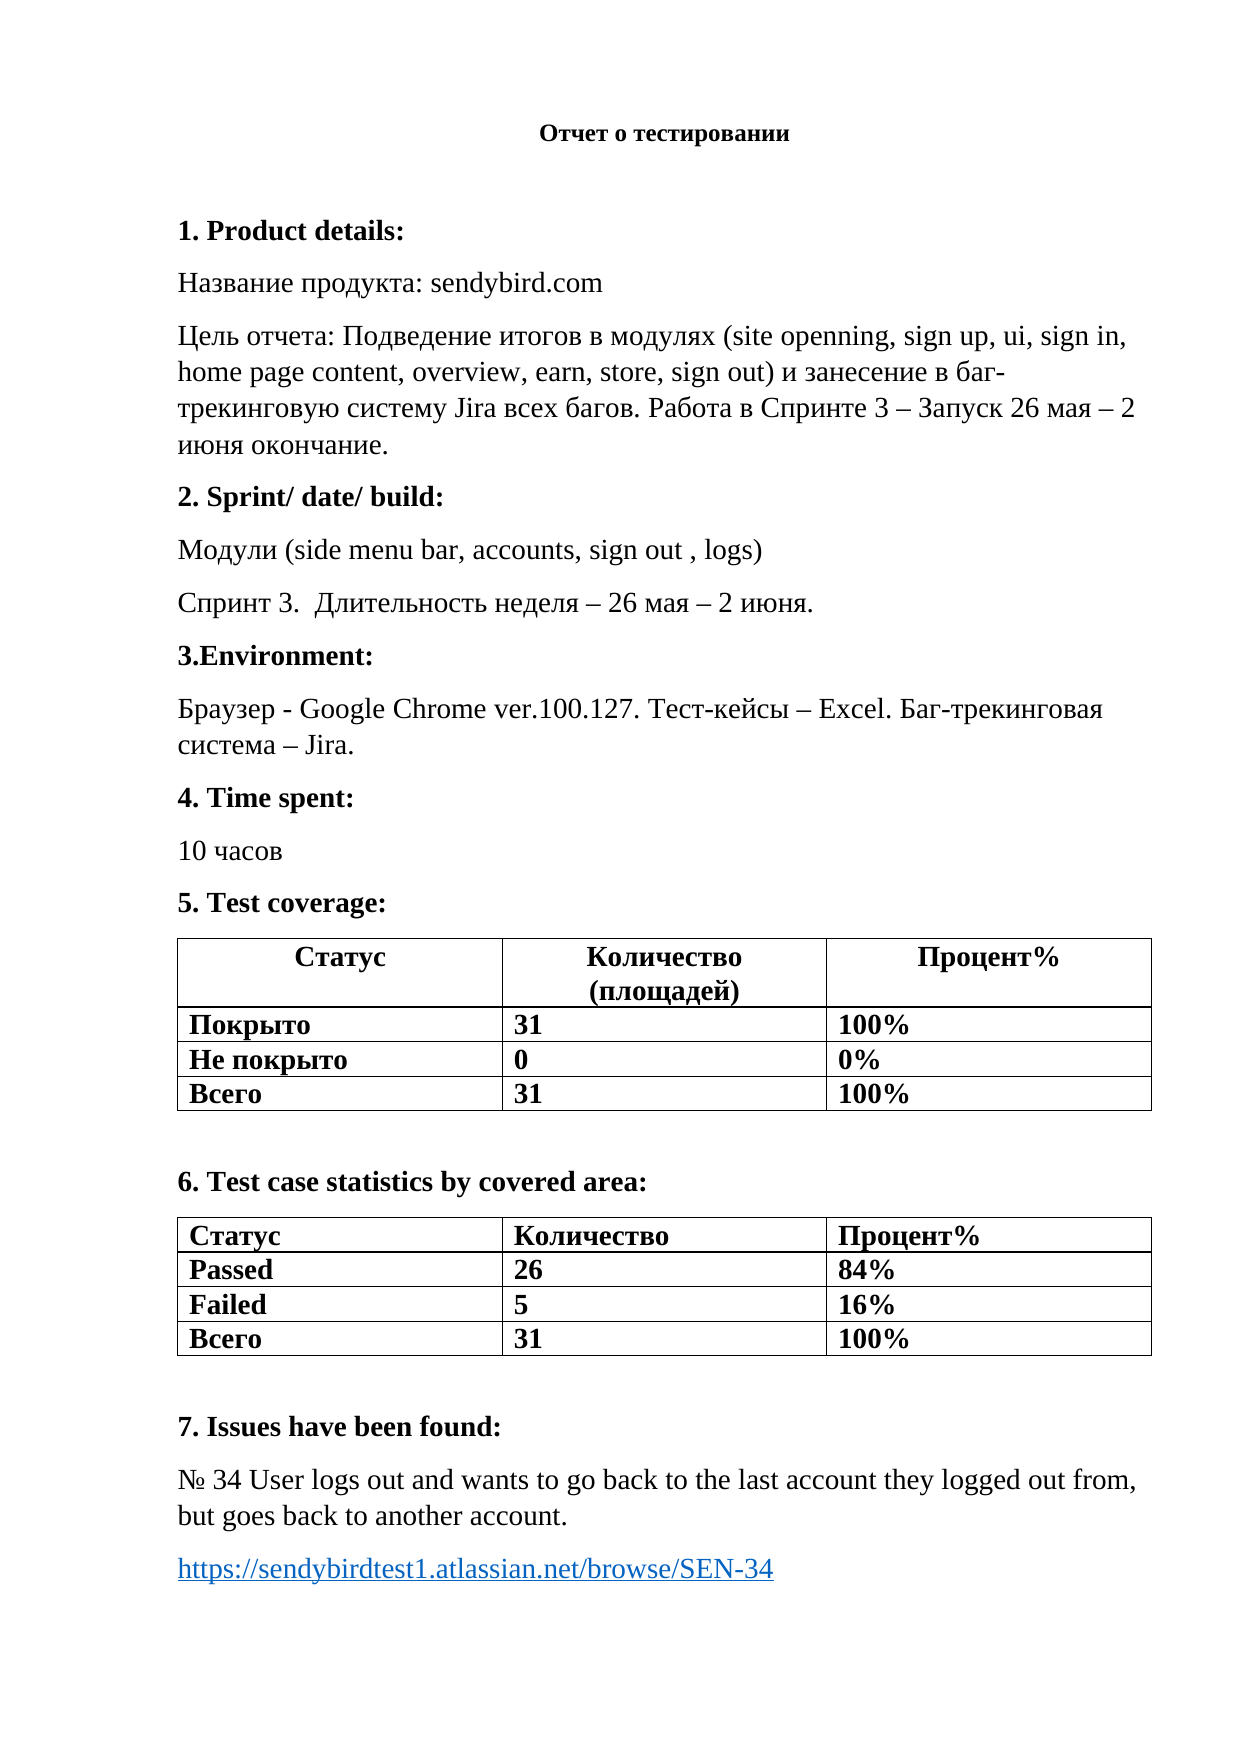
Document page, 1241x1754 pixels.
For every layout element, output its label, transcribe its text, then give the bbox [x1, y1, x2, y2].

table_cell Покрыто [178, 1008, 502, 1041]
text Браузер - Google Chrome ver.100.127. Тест-кейсы – Excel. Баг-трекинговая система – Jira. [177, 691, 1152, 761]
table_header Статус [178, 1218, 502, 1251]
table_cell 100% [827, 1322, 1151, 1355]
table_cell 100% [827, 1077, 1151, 1110]
table_cell Всего [178, 1077, 502, 1110]
text 10 часов [177, 833, 1152, 866]
text 2. Sprint/ date/ build: [177, 479, 1152, 513]
text Название продукта: sendybird.com [177, 266, 1152, 299]
table_cell 0% [827, 1042, 1151, 1076]
table_cell Passed [178, 1253, 502, 1286]
text 7. Issues have been found: [177, 1409, 1152, 1442]
table_header Количество [503, 1218, 826, 1251]
text 6. Test case statistics by covered area: [177, 1164, 1152, 1197]
text 3.Environment: [177, 638, 1152, 672]
text 1. Product details: [177, 213, 1152, 246]
table_cell 5 [503, 1287, 826, 1321]
table_cell 31 [503, 1322, 826, 1355]
table_cell 16% [827, 1287, 1151, 1321]
text 5. Test coverage: [177, 885, 1152, 919]
text Цель отчета: Подведение итогов в модулях (site openning, sign up, ui, sign in, home page content, overview, earn, store, sign out) и занесение в баг-трекинговую систему Jira всех багов. Работа в Спринте 3 – Запуск 26 мая – 2 июня окончание. [177, 318, 1152, 460]
table_cell Не покрыто [178, 1042, 502, 1076]
text https://sendybirdtest1.atlassian.net/browse/SEN-34 [177, 1551, 1152, 1584]
text Отчет о тестировании [177, 118, 1152, 147]
table_cell 31 [503, 1008, 826, 1041]
table_cell Всего [178, 1322, 502, 1355]
table_header Процент% [827, 939, 1151, 1006]
table_cell Failed [178, 1287, 502, 1321]
table_cell 26 [503, 1253, 826, 1286]
table_cell 100% [827, 1008, 1151, 1041]
table_header Количество (площадей) [503, 939, 826, 1006]
table_cell 31 [503, 1077, 826, 1110]
table_cell 84% [827, 1253, 1151, 1286]
text 4. Time spent: [177, 780, 1152, 813]
table_header Статус [178, 939, 502, 1006]
text № 34 User logs out and wants to go back to the last account they logged out from, but goes back to another account. [177, 1462, 1152, 1531]
table_header Процент% [827, 1218, 1151, 1251]
text Модули (side menu bar, accounts, sign out , logs) [177, 532, 1152, 566]
table_cell 0 [503, 1042, 826, 1076]
text Спринт 3. Длительность неделя – 26 мая – 2 июня. [177, 585, 1152, 619]
